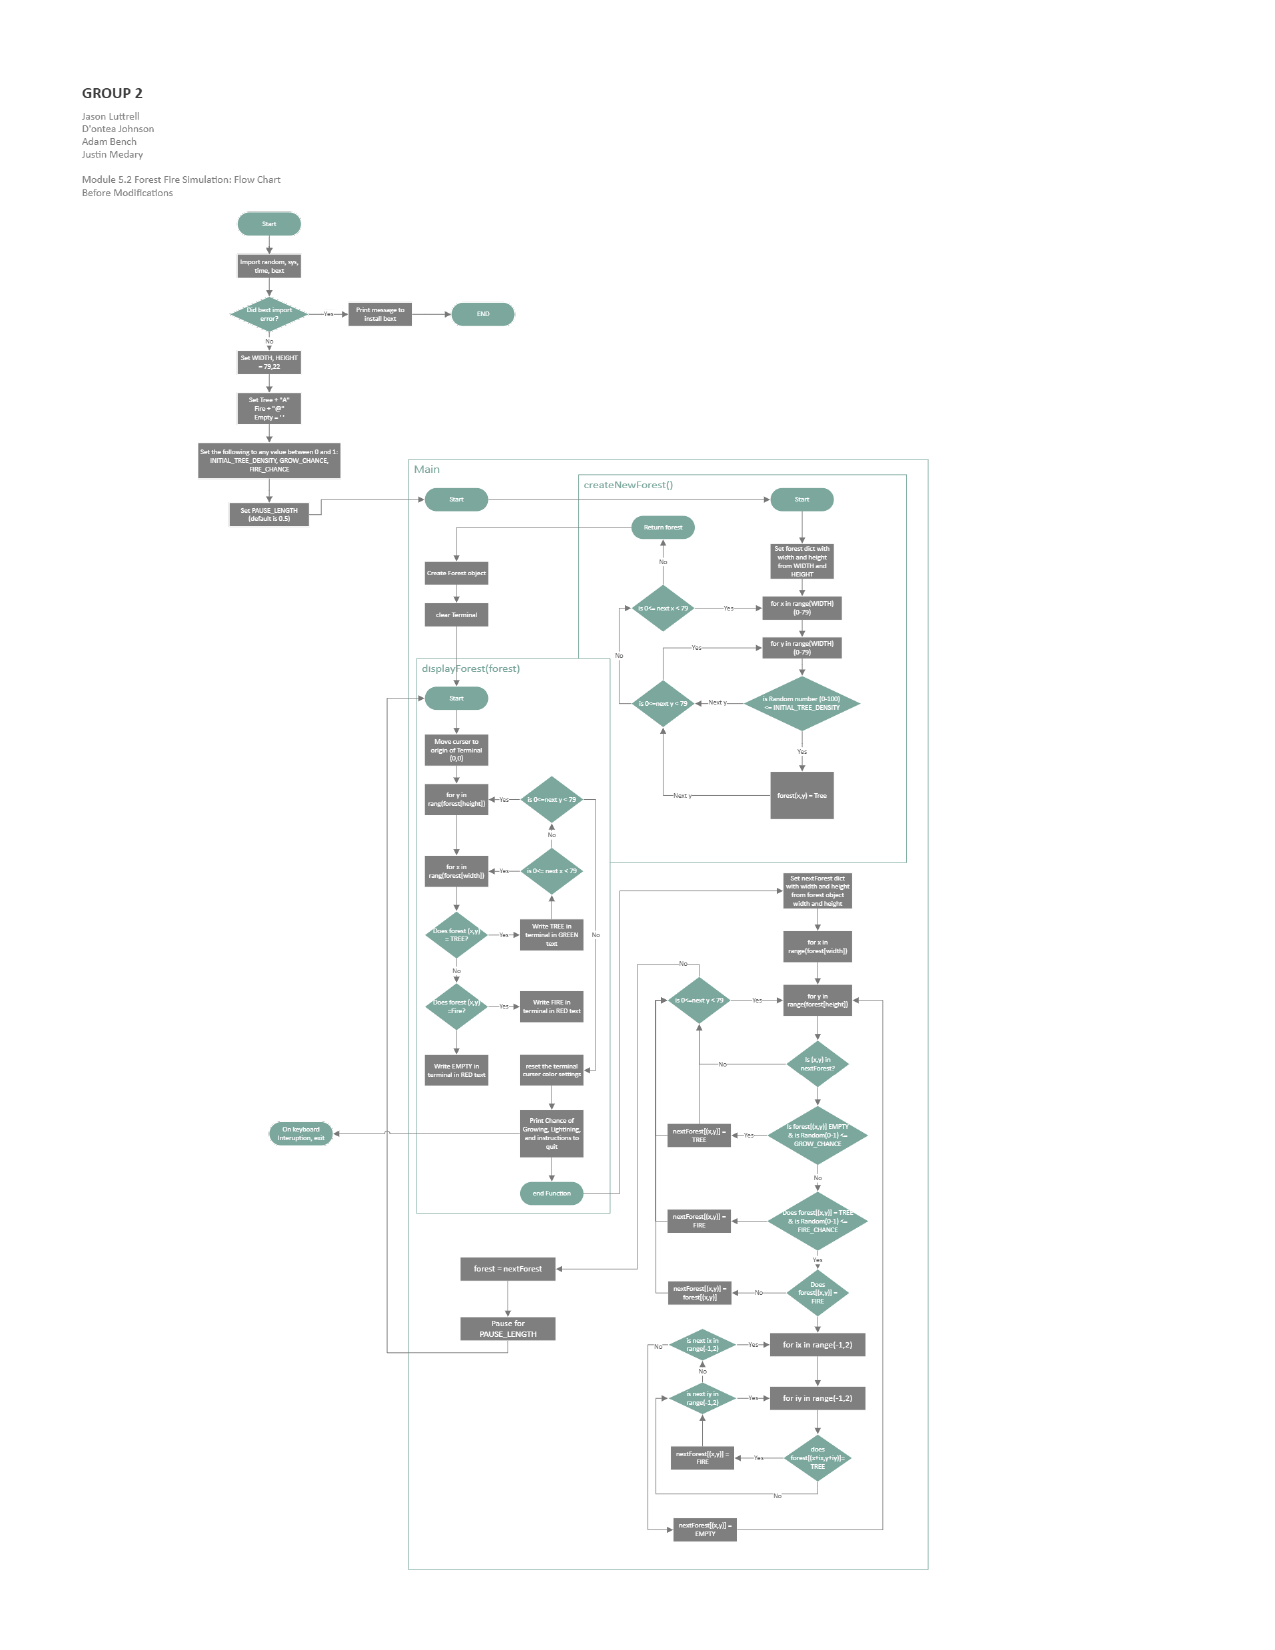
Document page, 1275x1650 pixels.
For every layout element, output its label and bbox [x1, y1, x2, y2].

picture [75, 75, 931, 1575]
